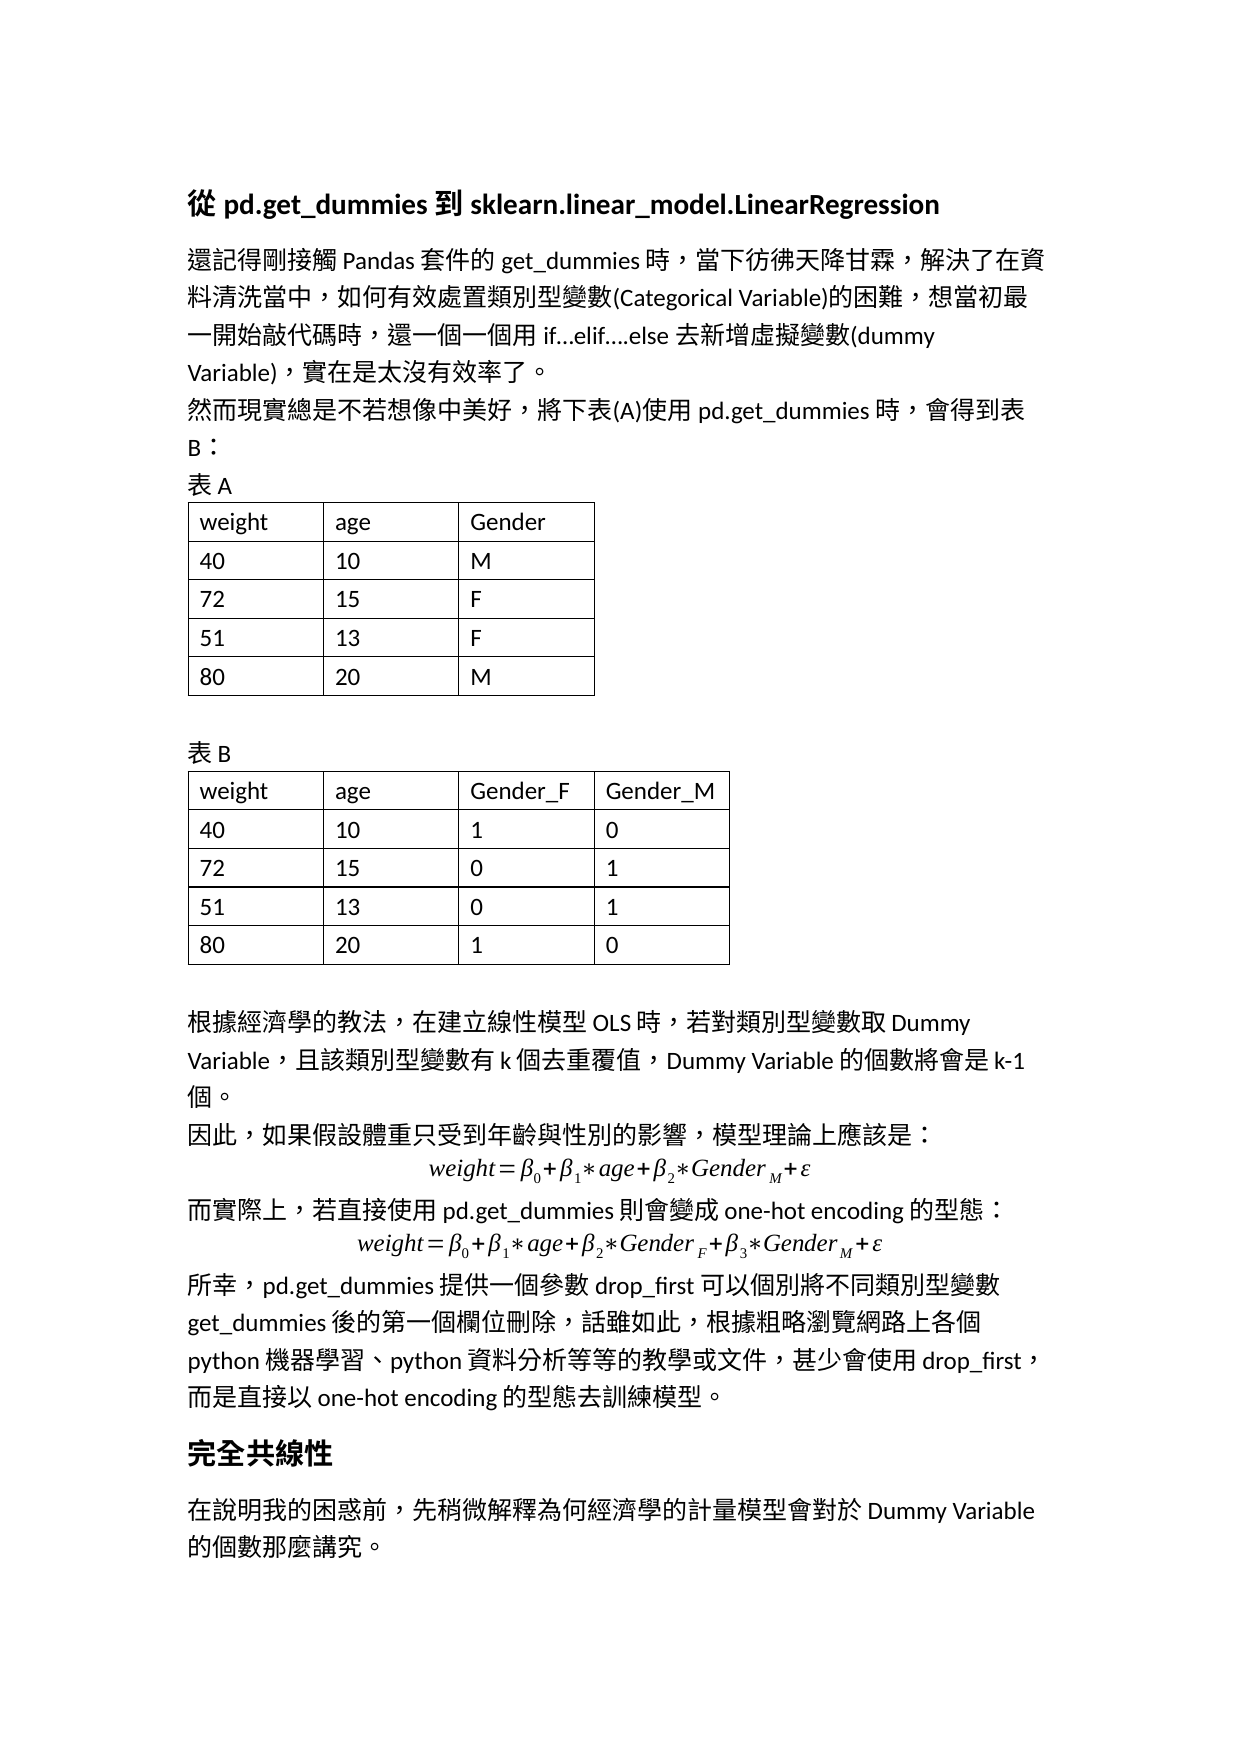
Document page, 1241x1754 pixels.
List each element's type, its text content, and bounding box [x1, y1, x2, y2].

table_cell 20 [324, 657, 458, 695]
text 根據經濟學的教法，在建立線性模型OLS時，若對類別型變數取Dummy Variable，且該類別型變數有k個去重覆值，Dummy Variable的個數將會是k-1個。 [187, 1002, 1053, 1114]
text 在說明我的困惑前，先稍微解釋為何經濟學的計量模型會對於Dummy Variable的個數那麼講究。 [187, 1489, 1053, 1564]
text 從 pd.get_dummies 到 sklearn.linear_model.LinearRegression [187, 164, 1053, 239]
table_cell 1 [595, 888, 729, 925]
table_cell 20 [324, 926, 458, 963]
table_header Gender_F [459, 772, 594, 809]
text 完全共線性 [187, 1414, 1053, 1489]
text 所幸，pd.get_dummies提供一個參數 drop_first 可以個別將不同類別型變數get_dummies後的第一個欄位刪除，話雖如此，根據粗略瀏覽網路上各個python機器學習、python資料分析等等的教學或文件，甚少會使用drop_first，而是直接以one-hot encoding的型態去訓練模型。 [187, 1264, 1053, 1414]
table_cell 10 [324, 542, 458, 579]
table_cell 40 [189, 810, 323, 848]
text 表A [187, 464, 1053, 502]
table_header weight [189, 503, 323, 541]
table_cell 15 [324, 580, 458, 618]
table_cell 13 [324, 888, 458, 925]
table_cell 0 [595, 926, 729, 963]
table_cell 80 [189, 926, 323, 963]
text 而實際上，若直接使用pd.get_dummies則會變成one-hot encoding的型態： [187, 1189, 1053, 1227]
table_cell 80 [189, 657, 323, 695]
table_cell 72 [189, 580, 323, 618]
table_cell F [459, 619, 594, 656]
table_cell 1 [459, 810, 594, 848]
table_cell 10 [324, 810, 458, 848]
table_cell 51 [189, 888, 323, 925]
table_cell 40 [189, 542, 323, 579]
table_cell 0 [595, 810, 729, 848]
table_cell 13 [324, 619, 458, 656]
text 因此，如果假設體重只受到年齡與性別的影響，模型理論上應該是： [187, 1114, 1053, 1152]
table_cell 0 [459, 849, 594, 886]
table_cell M [459, 542, 594, 579]
table_cell F [459, 580, 594, 618]
table_cell 0 [459, 888, 594, 925]
text 表B [187, 733, 1053, 771]
table_cell 15 [324, 849, 458, 886]
table_cell 1 [459, 926, 594, 963]
table_cell 72 [189, 849, 323, 886]
table_header age [324, 772, 458, 809]
table_header age [324, 503, 458, 541]
table_cell 1 [595, 849, 729, 886]
table_header Gender_M [595, 772, 729, 809]
text 然而現實總是不若想像中美好，將下表(A)使用 pd.get_dummies 時，會得到表B： [187, 389, 1053, 464]
table_cell M [459, 657, 594, 695]
table_header Gender [459, 503, 594, 541]
table_header weight [189, 772, 323, 809]
text 還記得剛接觸Pandas 套件的 get_dummies時，當下彷彿天降甘霖，解決了在資料清洗當中，如何有效處置類別型變數(Categorical Variable)的困難，想當初最一開始敲代碼時，還一個一個用 if…elif….else 去新增虛擬變數(dummy Variable)，實在是太沒有效率了。 [187, 239, 1053, 389]
table_cell 51 [189, 619, 323, 656]
